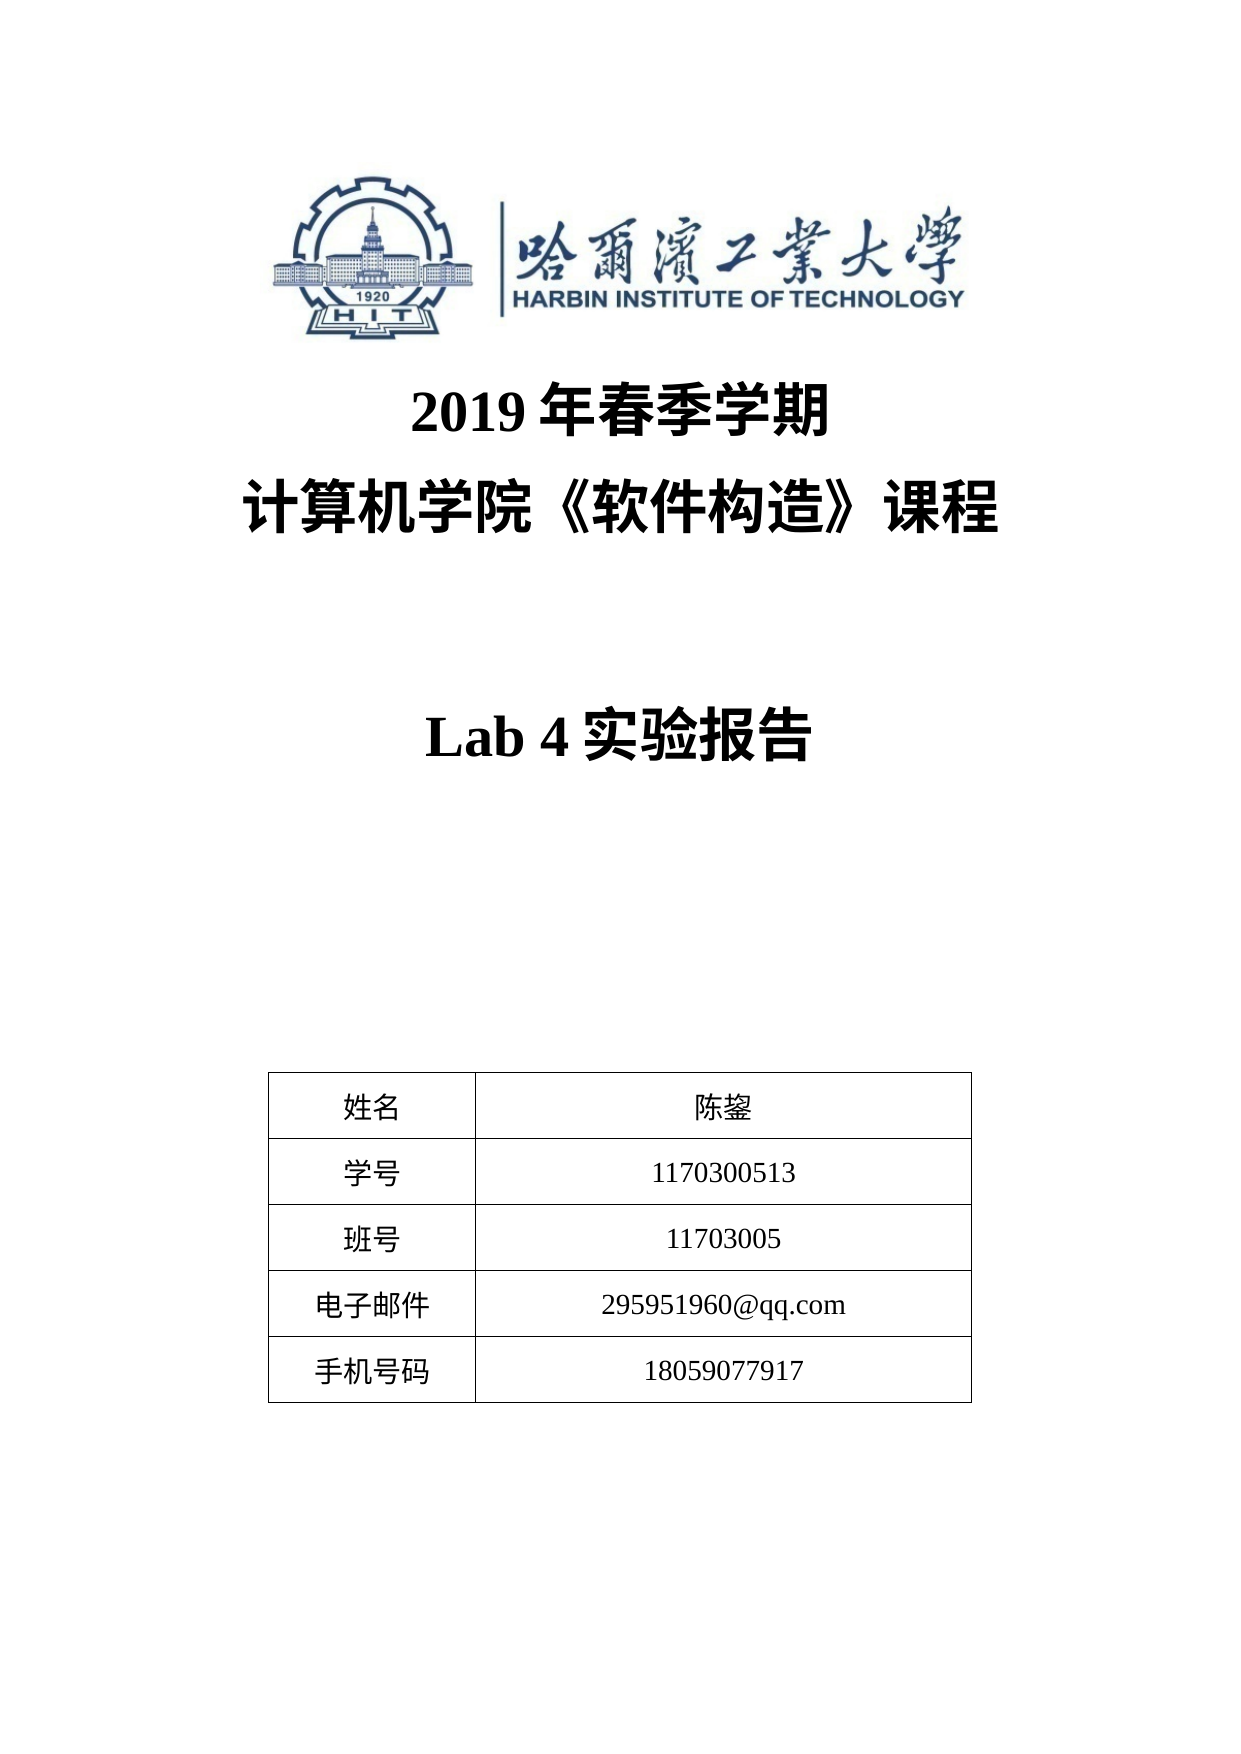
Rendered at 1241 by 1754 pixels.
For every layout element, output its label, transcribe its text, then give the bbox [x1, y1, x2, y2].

picture [259, 162, 981, 355]
table_cell 学号 [269, 1139, 475, 1204]
text 2019年春季学期 计算机学院《软件构造》课程 [187, 357, 1053, 552]
table_cell 18059077917 [476, 1337, 971, 1402]
table_header 姓名 [269, 1073, 475, 1138]
table_cell 11703005 [476, 1205, 971, 1270]
table_cell 手机号码 [269, 1337, 475, 1402]
table_cell 1170300513 [476, 1139, 971, 1204]
table_cell 班号 [269, 1205, 475, 1270]
table_cell 电子邮件 [269, 1271, 475, 1336]
table_cell 295951960@qq.com [476, 1271, 971, 1336]
table_header 陈鋆 [476, 1073, 971, 1138]
text Lab 4实验报告 [187, 682, 1053, 812]
